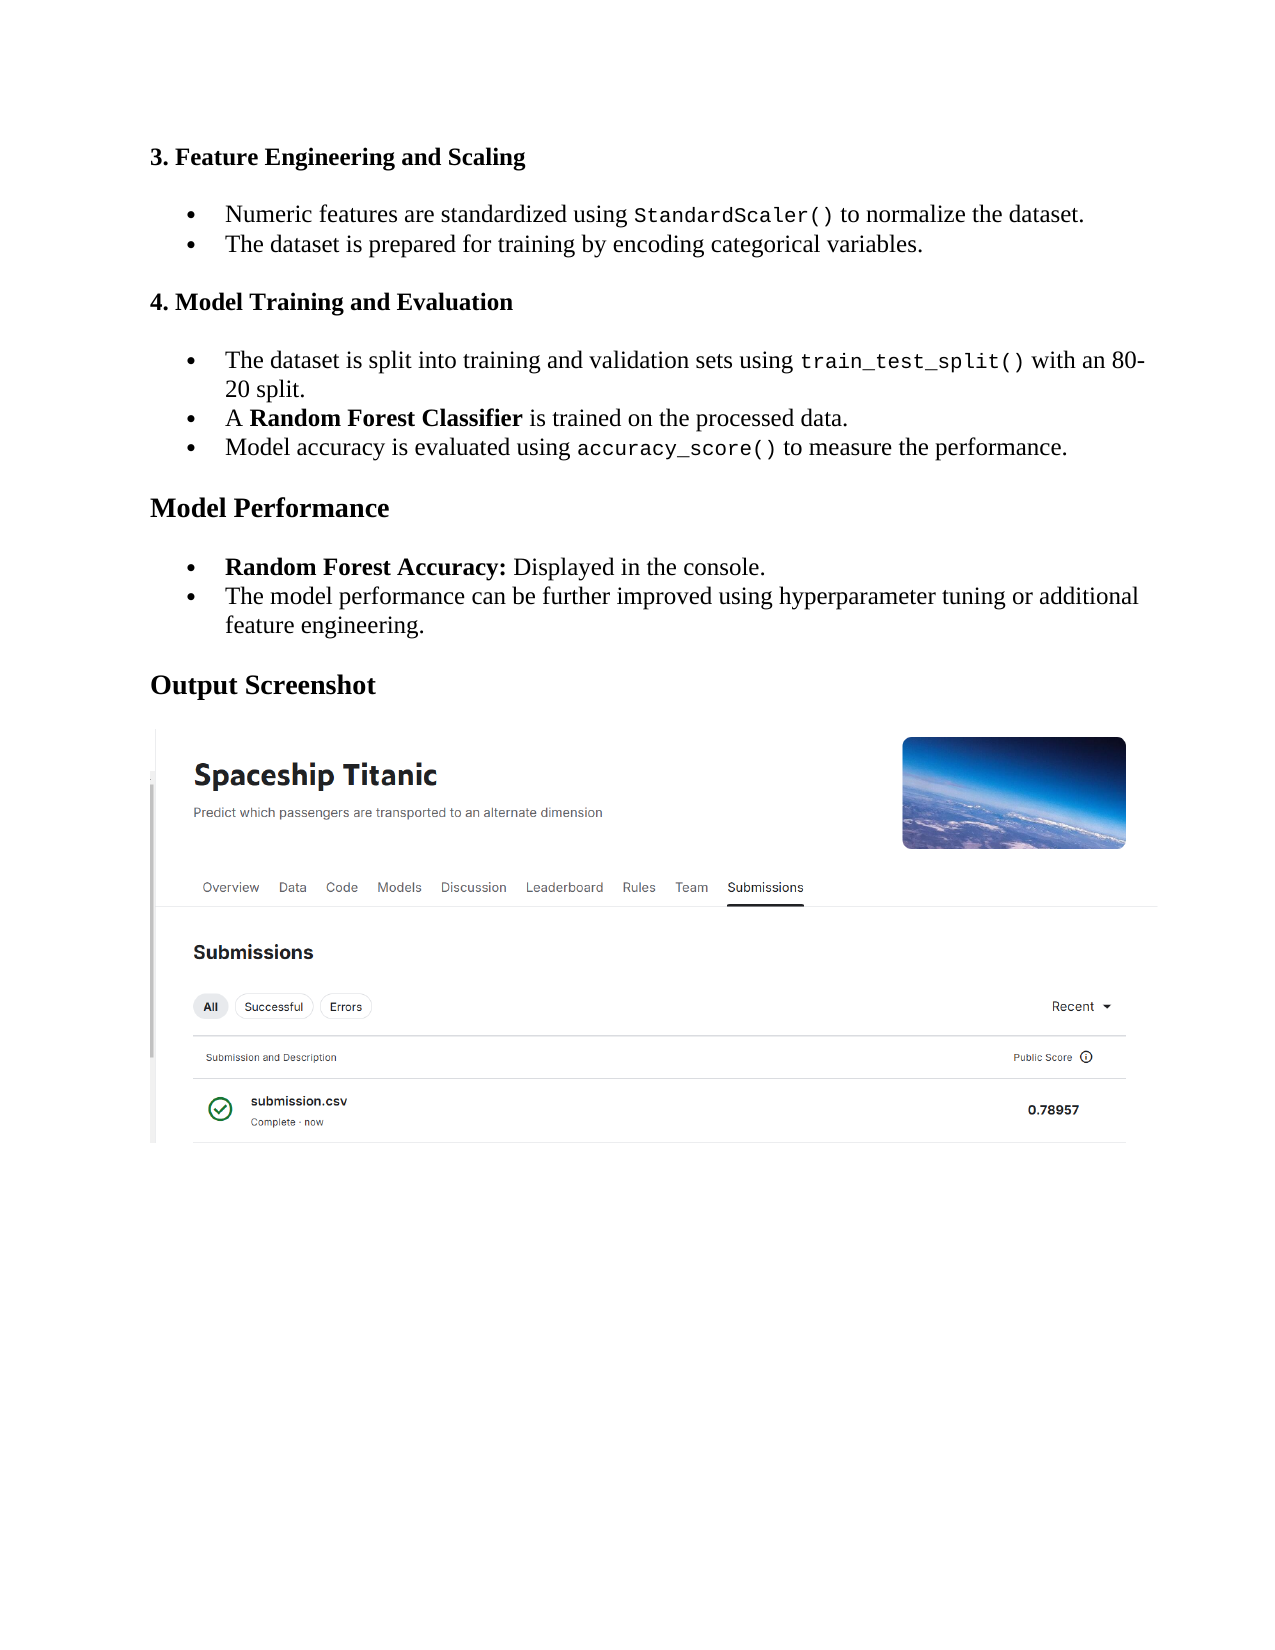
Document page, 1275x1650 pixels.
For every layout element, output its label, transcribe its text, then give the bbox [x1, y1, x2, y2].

text Model Performance [150, 491, 1162, 523]
list Random Forest Accuracy: Displayed in the console. [187, 552, 1162, 581]
list Numeric features are standardized using StandardScaler() to normalize the dataset. [187, 199, 1162, 229]
text Output Screenshot [150, 668, 1162, 700]
list The dataset is prepared for training by encoding categorical variables. [187, 229, 1162, 258]
list Model accuracy is evaluated using accuracy_score() to measure the performance. [187, 432, 1162, 462]
list The dataset is split into training and validation sets using train_test_split() with an 80-20 split. [187, 345, 1162, 403]
text 3. Feature Engineering and Scaling [150, 142, 1162, 170]
picture [150, 729, 1163, 1143]
text 4. Model Training and Evaluation [150, 287, 1162, 316]
list A Random Forest Classifier is trained on the processed data. [187, 403, 1162, 432]
list The model performance can be further improved using hyperparameter tuning or additional feature engineering. [187, 581, 1162, 639]
